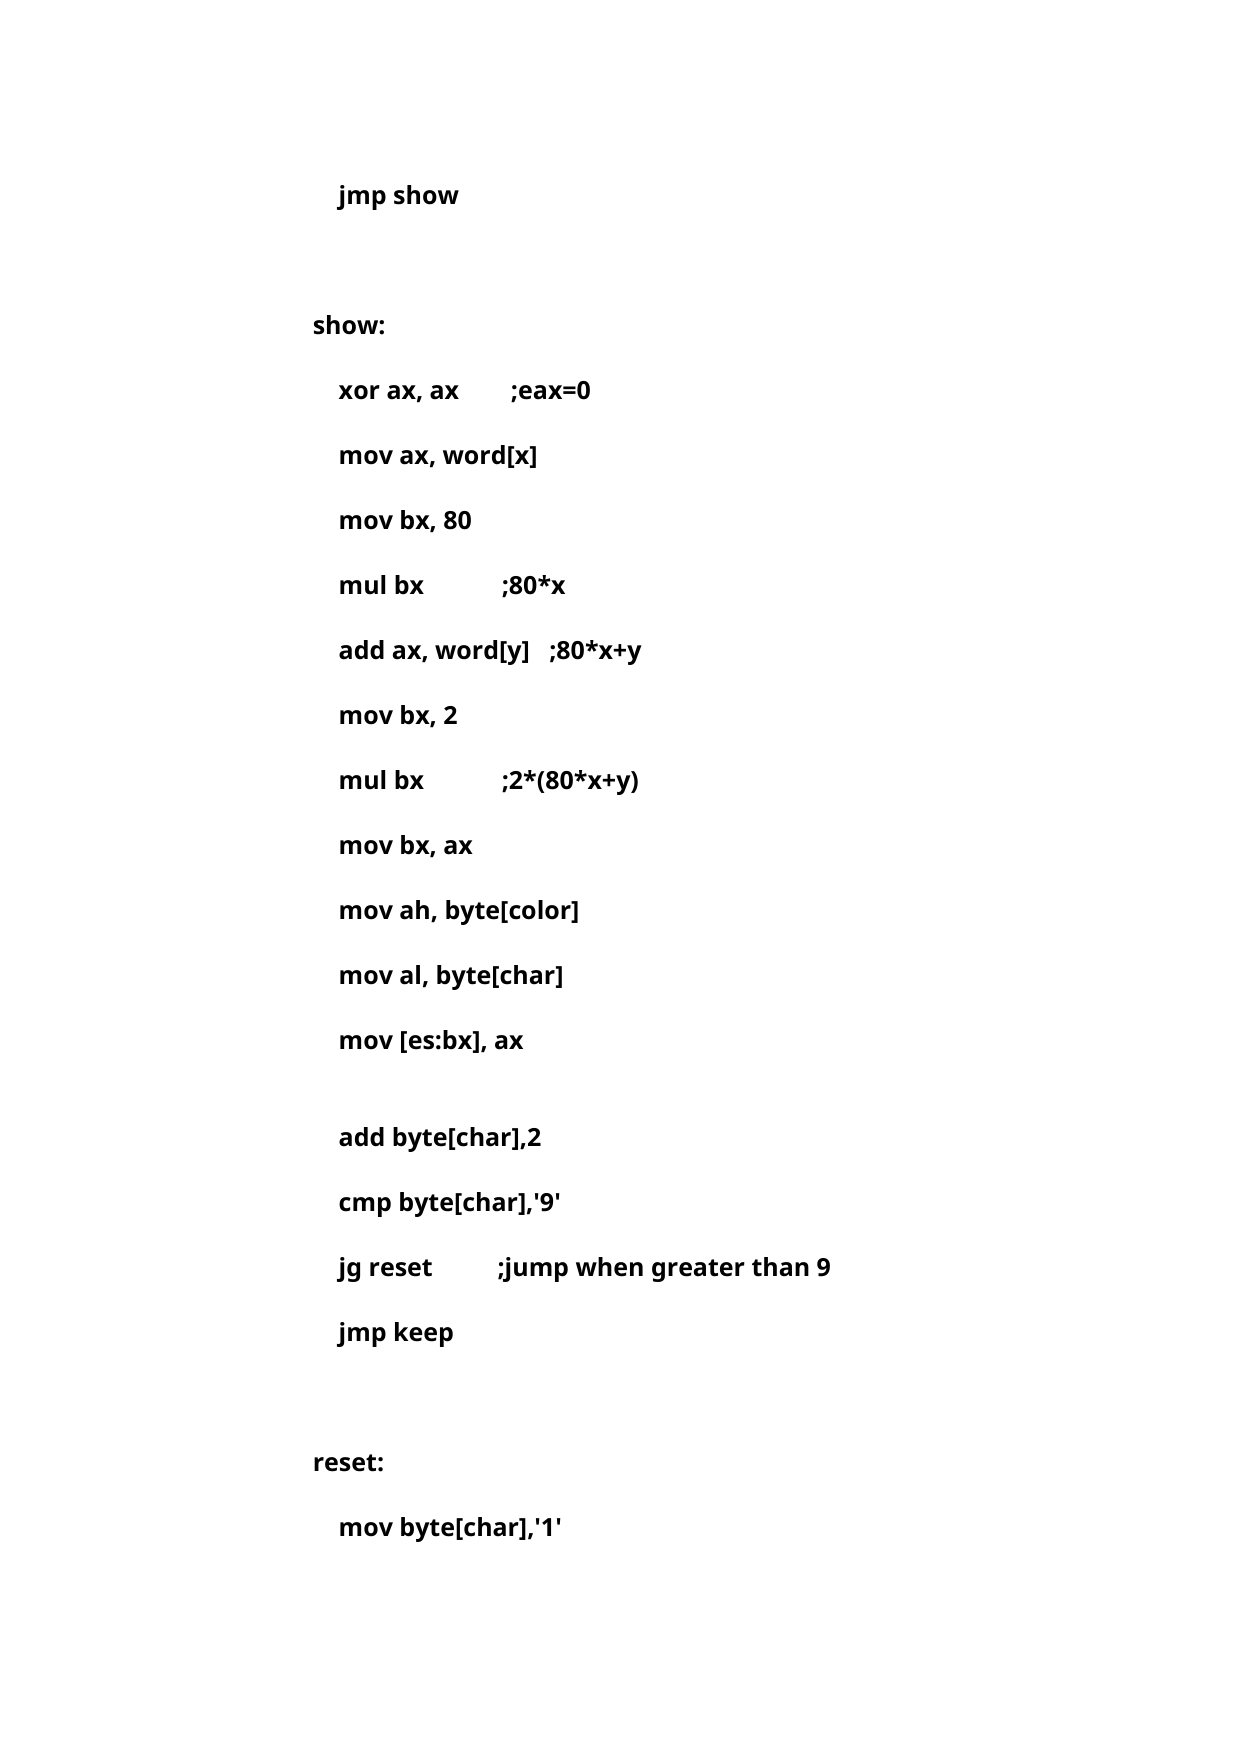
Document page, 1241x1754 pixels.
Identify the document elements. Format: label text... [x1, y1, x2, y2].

list jmp show [262, 162, 1053, 227]
list mov bx, 80 [262, 487, 1053, 552]
list cmp byte[char],'9' [262, 1169, 1053, 1234]
list xor ax, ax ;eax=0 [262, 357, 1053, 422]
list mul bx ;80*x [262, 552, 1053, 617]
list show: [262, 292, 1053, 357]
list add ax, word[y] ;80*x+y [262, 617, 1053, 682]
list mov byte[char],'1' [262, 1494, 1053, 1559]
list reset: [262, 1429, 1053, 1494]
list jg reset ;jump when greater than 9 [262, 1234, 1053, 1299]
list add byte[char],2 [262, 1104, 1053, 1169]
list mov bx, ax [262, 812, 1053, 877]
list mov bx, 2 [262, 682, 1053, 747]
list mov [es:bx], ax [262, 1007, 1053, 1072]
list mov al, byte[char] [262, 942, 1053, 1007]
list mov ah, byte[color] [262, 877, 1053, 942]
list mul bx ;2*(80*x+y) [262, 747, 1053, 812]
list jmp keep [262, 1299, 1053, 1364]
list mov ax, word[x] [262, 422, 1053, 487]
